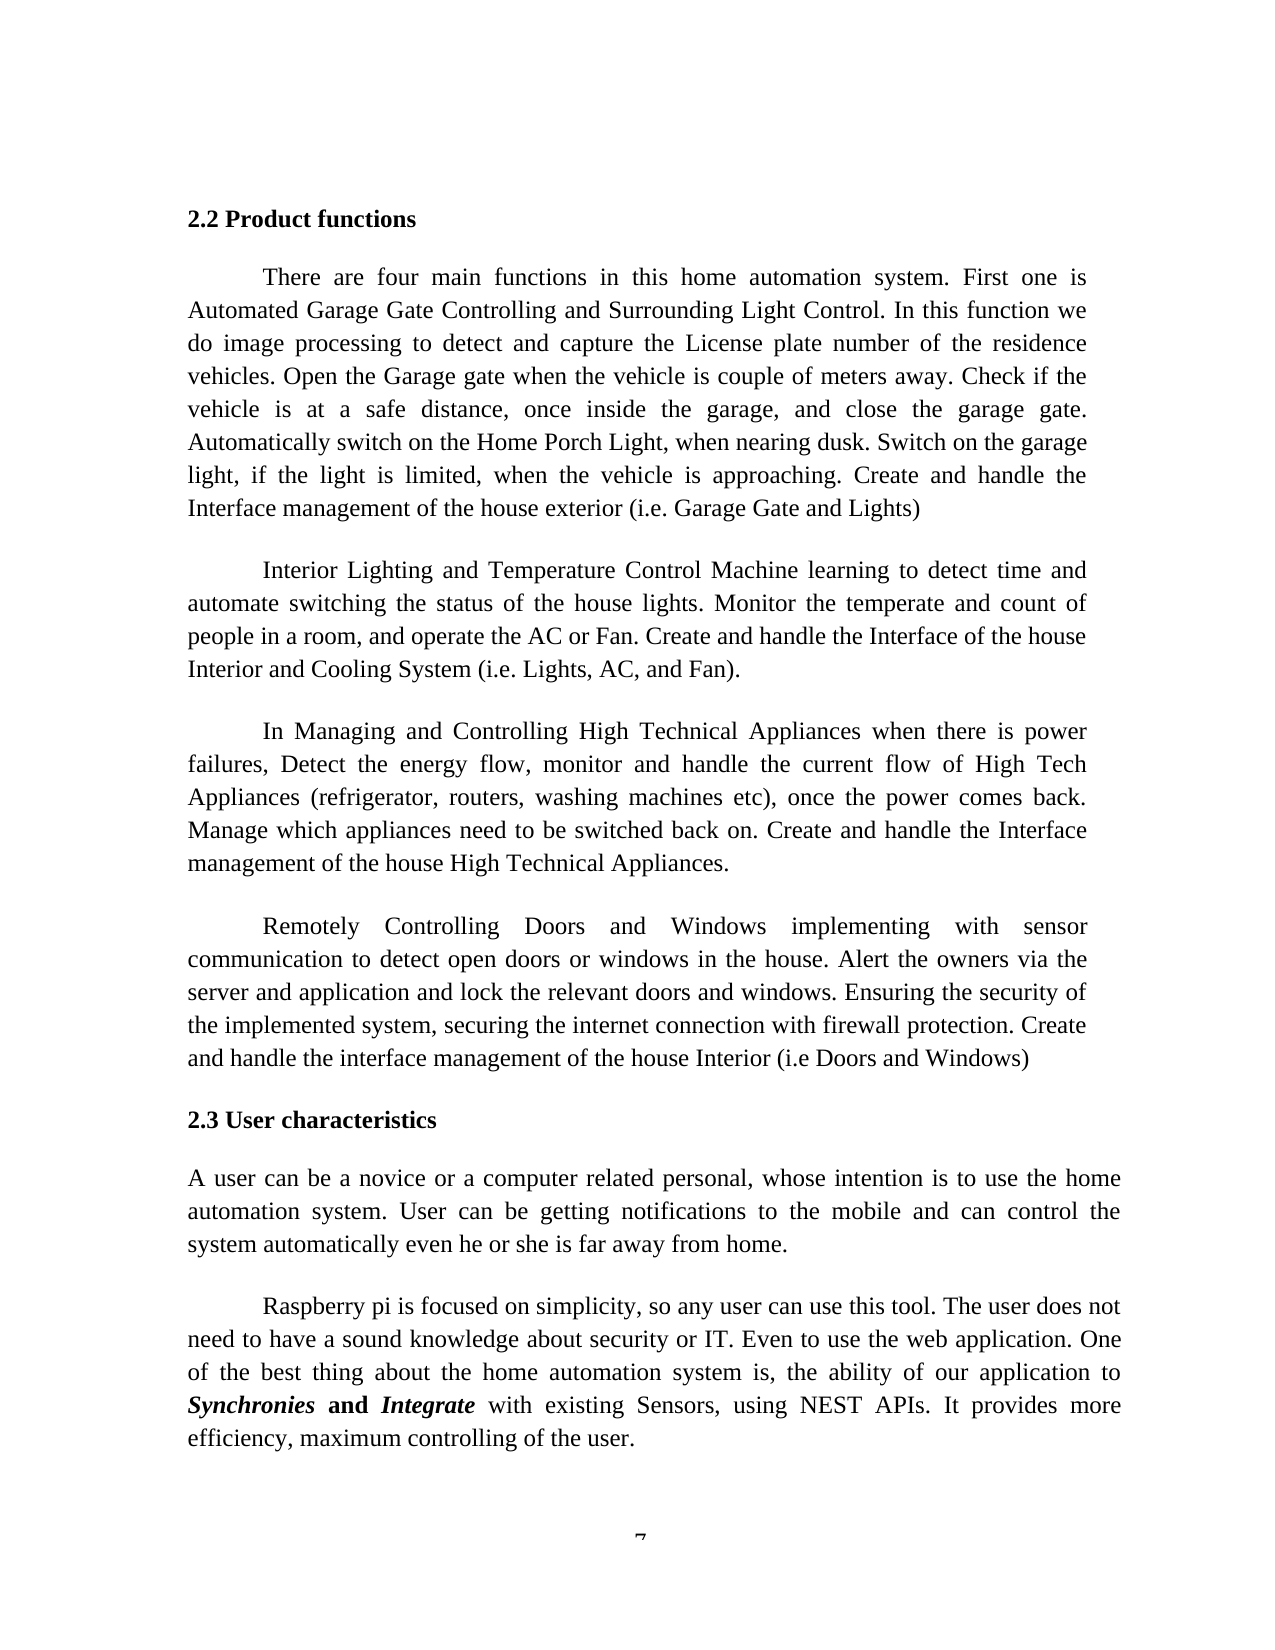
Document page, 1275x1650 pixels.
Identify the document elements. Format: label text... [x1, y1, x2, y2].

text Remotely Controlling Doors and Windows implementing with sensor communication to detect open doors or windows in the house. Alert the owners via the server and application and lock the relevant doors and windows. Ensuring the security of the implemented system, securing the internet connection with firewall protection. Create and handle the interface management of the house Interior (i.e Doors and Windows) [187, 911, 1088, 1072]
subtitle Product functions [187, 204, 1189, 232]
subtitle User characteristics [187, 1105, 1189, 1134]
text A user can be a novice or a computer related personal, whose intention is to use the home automation system. User can be getting notifications to the mobile and can control the system automatically even he or she is far away from home. [187, 1163, 1122, 1258]
text Interior Lighting and Temperature Control Machine learning to detect time and automate switching the status of the house lights. Monitor the temperate and count of people in a room, and operate the AC or Fan. Create and handle the Interface of the house Interior and Cooling System (i.e. Lights, AC, and Fan). [187, 555, 1088, 683]
text There are four main functions in this home automation system. First one is Automated Garage Gate Controlling and Surrounding Light Control. In this function we do image processing to detect and capture the License plate number of the residence vehicles. Open the Garage gate when the vehicle is couple of meters away. Check if the vehicle is at a safe distance, once inside the garage, and close the garage gate. Automatically switch on the Home Porch Light, when nearing dusk. Switch on the garage light, if the light is limited, when the vehicle is approaching. Create and handle the Interface management of the house exterior (i.e. Garage Gate and Lights) [187, 262, 1088, 522]
text In Managing and Controlling High Technical Appliances when there is power failures, Detect the energy flow, monitor and handle the current flow of High Tech Appliances (refrigerator, routers, washing machines etc), once the power comes back. Manage which appliances need to be switched back on. Create and handle the Interface management of the house High Technical Appliances. [187, 716, 1088, 877]
text Raspberry pi is focused on simplicity, so any user can use this tool. The user does not need to have a sound knowledge about security or IT. Even to use the web application. One of the best thing about the home automation system is, the ability of our application to Synchronies and Integrate with existing Sensors, using NEST APIs. It provides more efficiency, maximum controlling of the user. [187, 1291, 1122, 1452]
